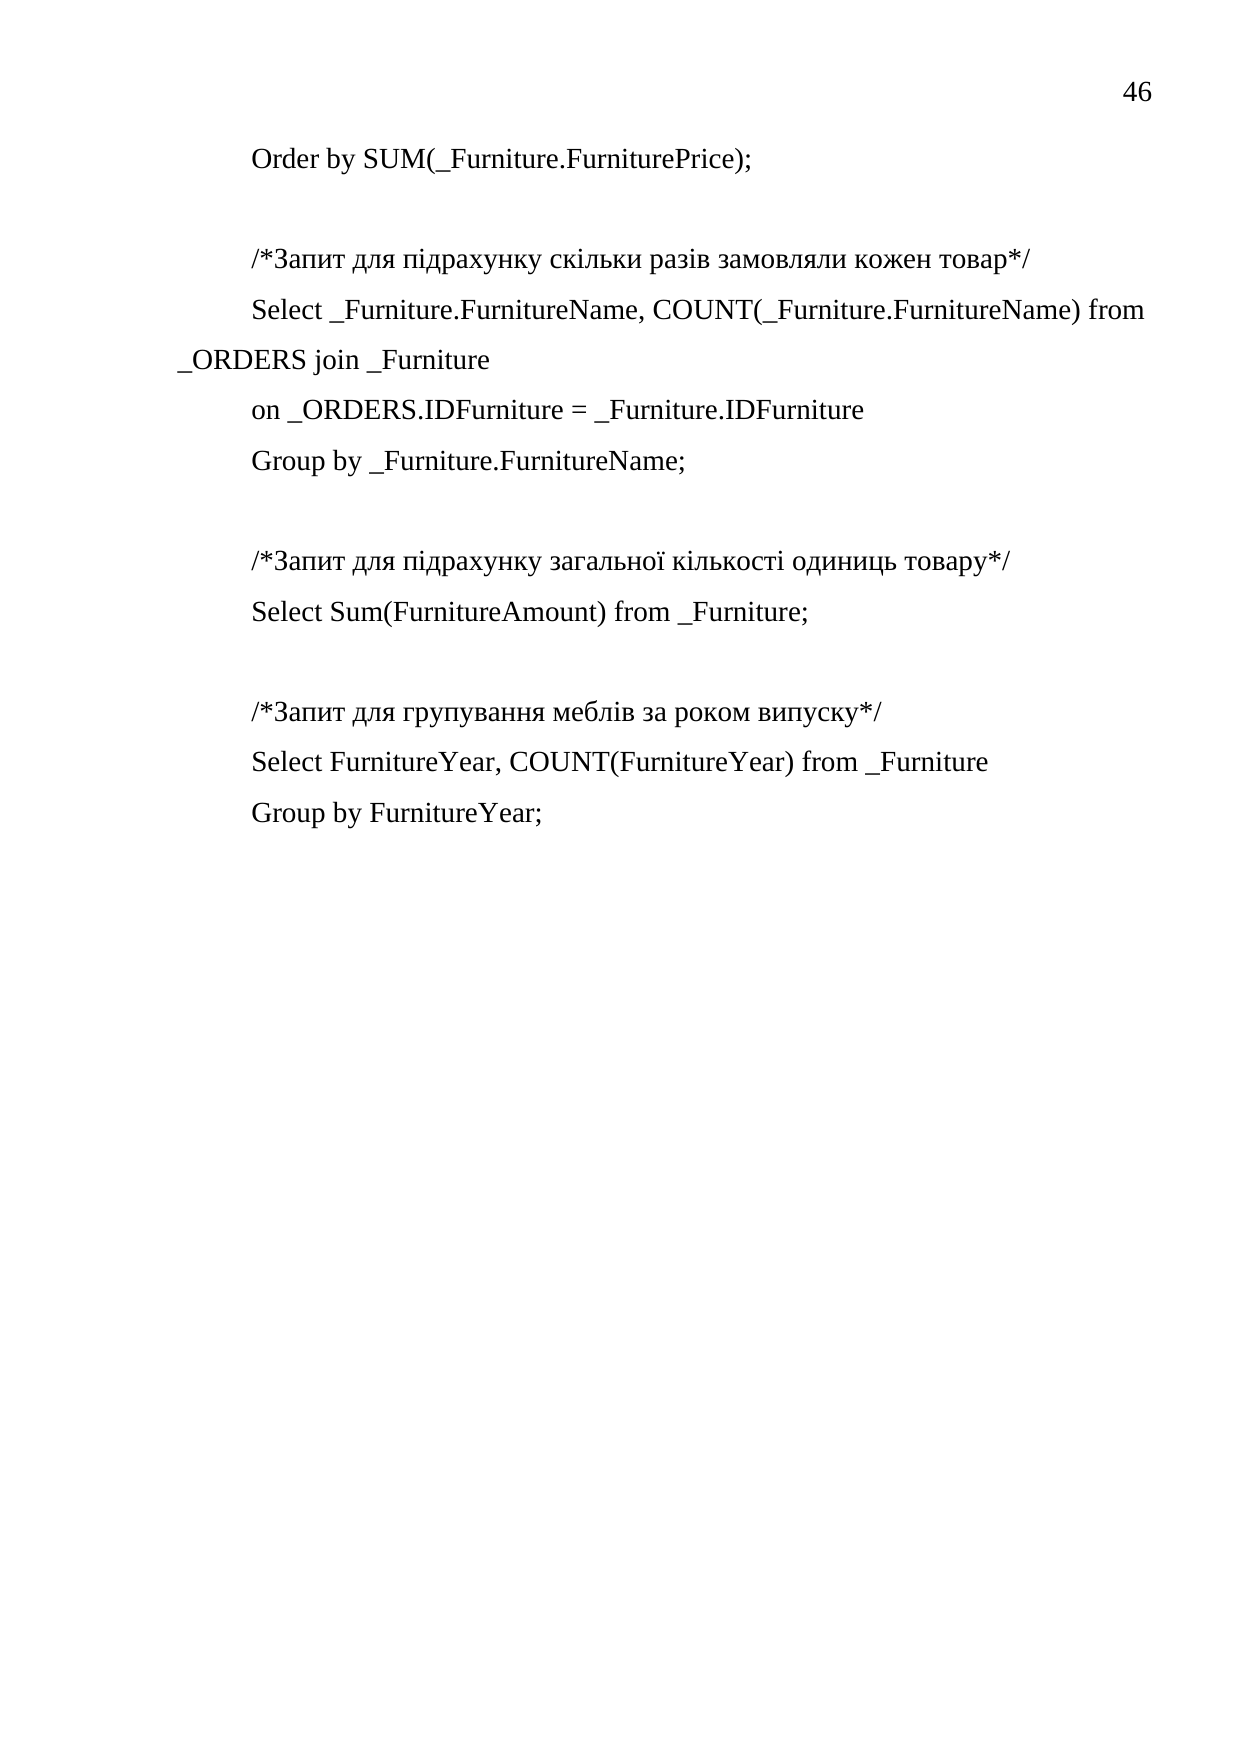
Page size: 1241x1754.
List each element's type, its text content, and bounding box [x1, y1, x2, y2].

text Select Sum(FurnitureAmount) from _Furniture; [177, 594, 1152, 627]
text Order by SUM(_Furniture.FurniturePrice); [177, 141, 1152, 174]
text Group by FurnitureYear; [177, 795, 1152, 828]
text on _ORDERS.IDFurniture = _Furniture.IDFurniture [177, 392, 1152, 426]
text Group by _Furniture.FurnitureName; [177, 443, 1152, 476]
text Select FurnitureYear, COUNT(FurnitureYear) from _Furniture [177, 744, 1152, 778]
text Select _Furniture.FurnitureName, COUNT(_Furniture.FurnitureName) from _ORDERS join _Furniture [177, 292, 1152, 376]
text /*Запит для підрахунку скільки разів замовляли кожен товар*/ [177, 241, 1152, 275]
text /*Запит для групування меблів за роком випуску*/ [177, 694, 1152, 728]
text /*Запит для підрахунку загальної кількості одиниць товару*/ [177, 543, 1152, 577]
